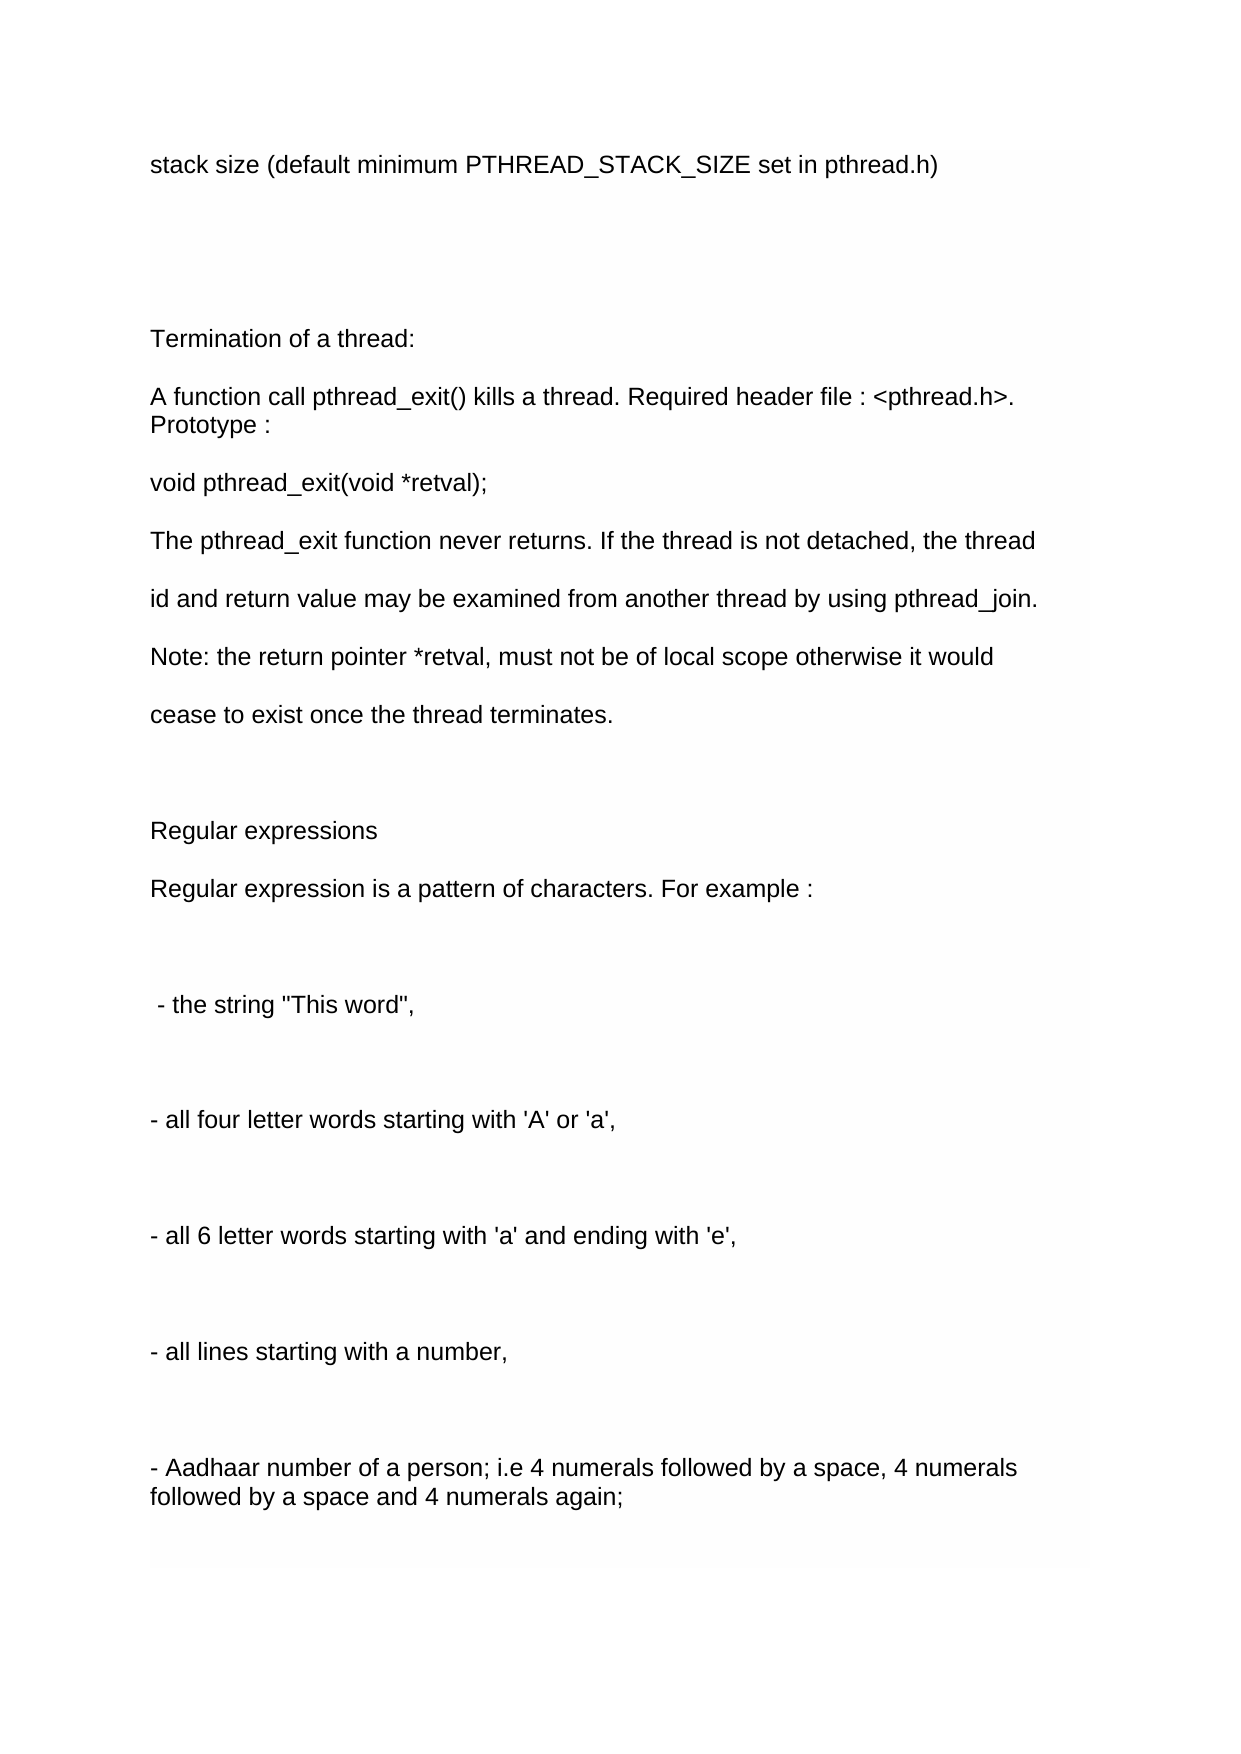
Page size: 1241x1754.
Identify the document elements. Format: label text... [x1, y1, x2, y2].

text - the string "This word", [150, 989, 1090, 1018]
text id and return value may be examined from another thread by using pthread_join. [150, 584, 1090, 613]
text Termination of a thread: [150, 324, 1090, 352]
text - all lines starting with a number, [150, 1337, 1090, 1366]
text The pthread_exit function never returns. If the thread is not detached, the thread [150, 526, 1090, 555]
text - all four letter words starting with 'A' or 'a', [150, 1105, 1090, 1134]
text Regular expressions [150, 816, 1090, 844]
text void pthread_exit(void *retval); [150, 468, 1090, 497]
text Note: the return pointer *retval, must not be of local scope otherwise it would [150, 642, 1090, 671]
text stack size (default minimum PTHREAD_STACK_SIZE set in pthread.h) [150, 150, 1090, 179]
text - all 6 letter words starting with 'a' and ending with 'e', [150, 1221, 1090, 1250]
text Regular expression is a pattern of characters. For example : [150, 874, 1090, 902]
text cease to exist once the thread terminates. [150, 700, 1090, 729]
text - Aadhaar number of a person; i.e 4 numerals followed by a space, 4 numerals followed by a space and 4 numerals again; [150, 1453, 1090, 1510]
text A function call pthread_exit() kills a thread. Required header file : <pthread.h>. Prototype : [150, 382, 1090, 439]
